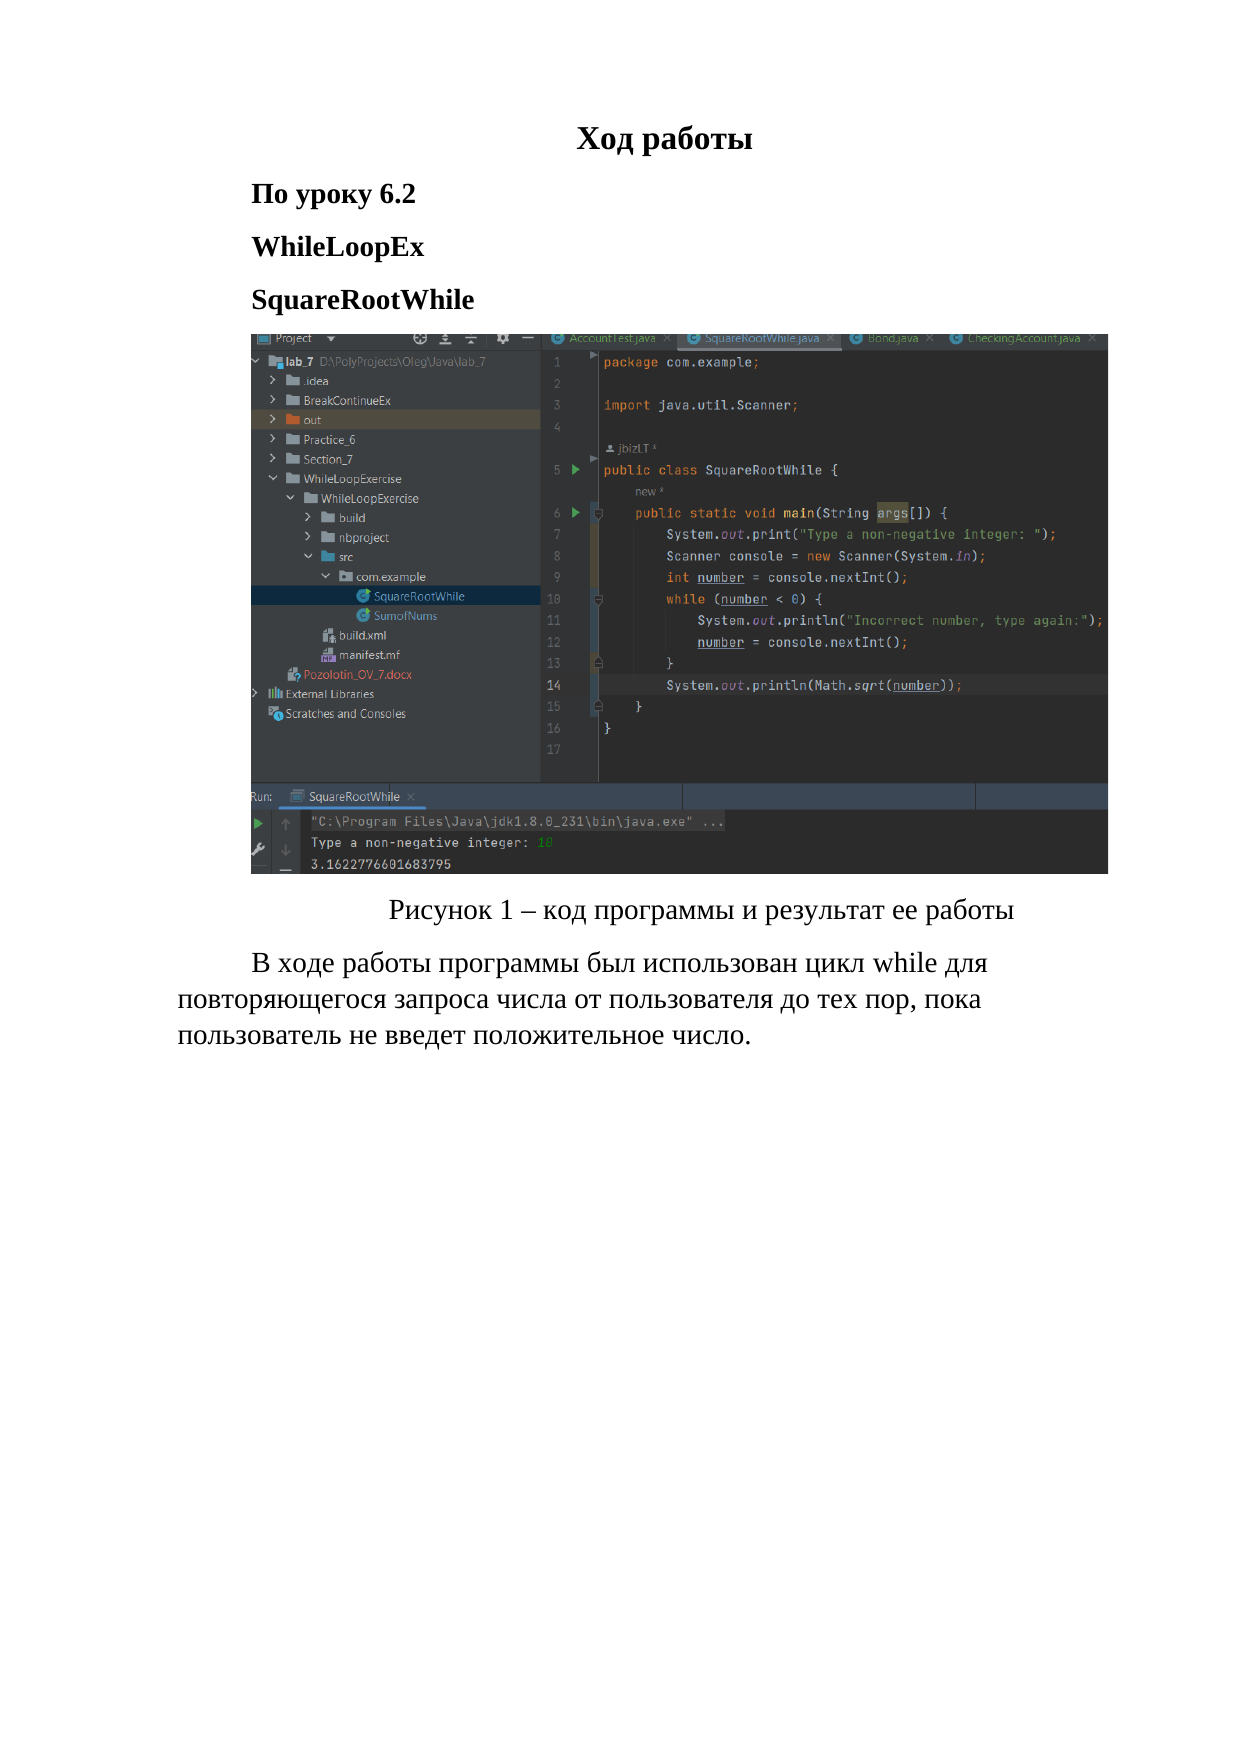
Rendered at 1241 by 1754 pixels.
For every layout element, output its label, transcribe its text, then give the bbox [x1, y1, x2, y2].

text SquareRootWhile [177, 282, 1152, 315]
text WhileLoopEx [177, 229, 1152, 262]
text Ход работы [177, 118, 1152, 156]
text По уроку 6.2 [177, 176, 1152, 210]
picture [251, 334, 1109, 874]
text Рисунок 1 – код программы и результат ее работы [177, 892, 1152, 926]
text В ходе работы программы был использован цикл while для повторяющегося запроса числа от пользователя до тех пор, пока пользователь не введет положительное число. [177, 945, 1152, 1051]
